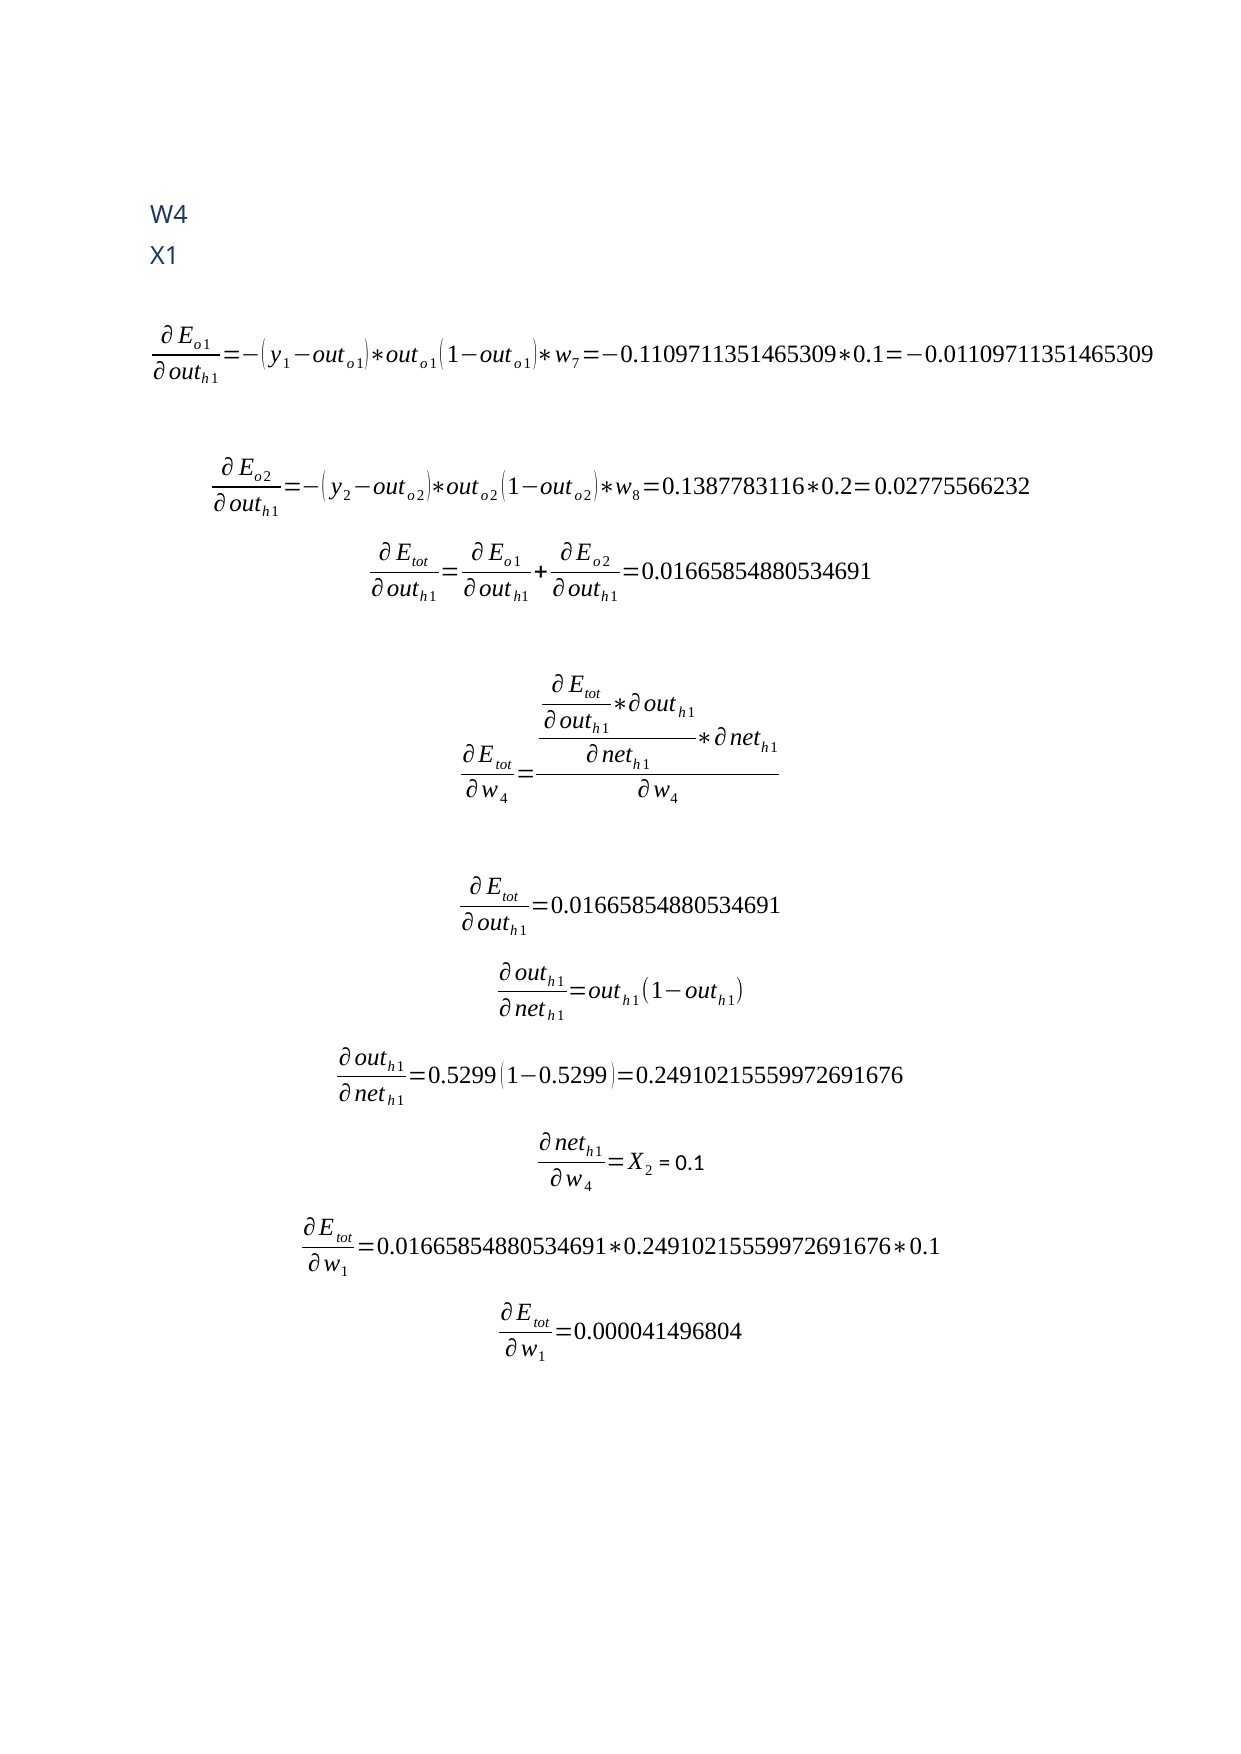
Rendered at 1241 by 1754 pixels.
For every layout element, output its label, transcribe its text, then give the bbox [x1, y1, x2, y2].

subtitle X1 [150, 238, 1090, 272]
subtitle W4 [150, 197, 1090, 231]
text = 0.1 [150, 1129, 1090, 1195]
